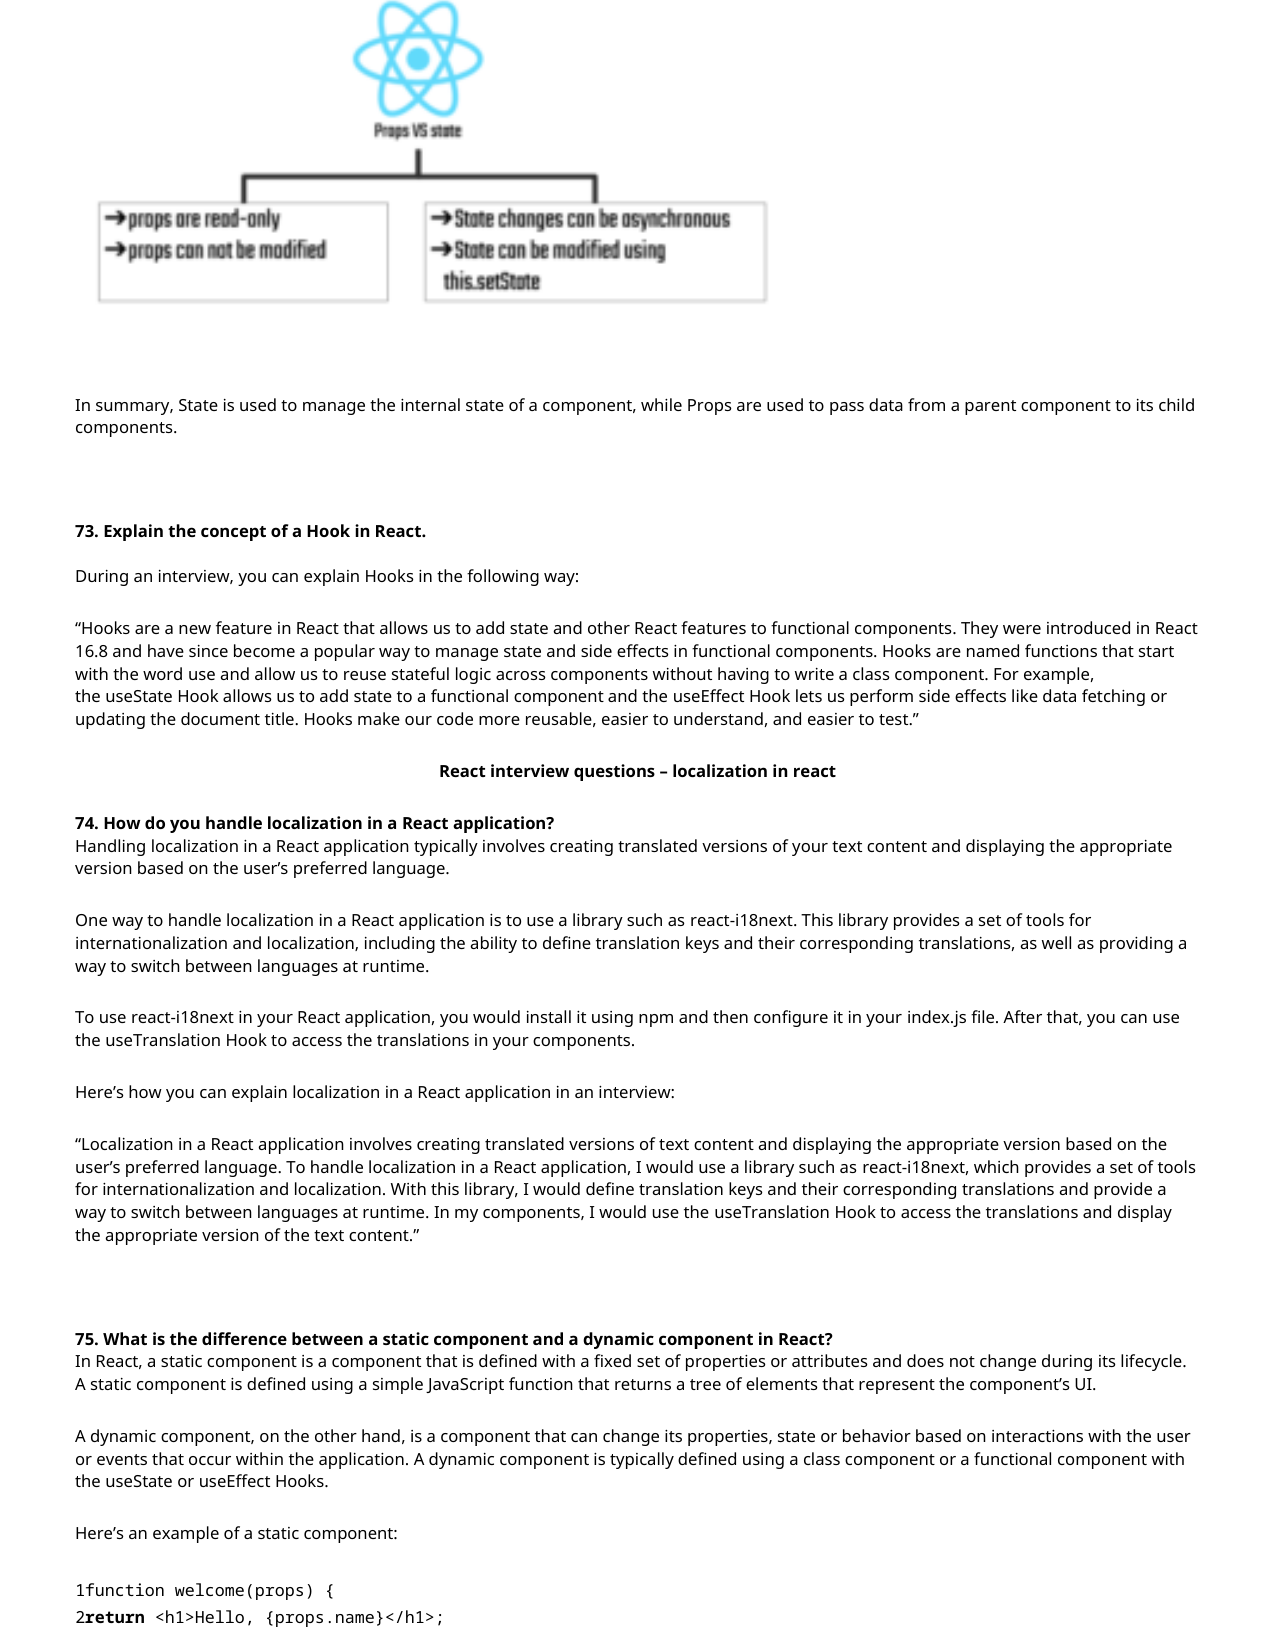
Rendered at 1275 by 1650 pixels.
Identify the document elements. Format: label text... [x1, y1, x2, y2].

text 74. How do you handle localization in a React application? Handling localization in a React application typically involves creating translated versions of your text content and displaying the appropriate version based on the user’s preferred language. [75, 811, 1200, 879]
text “Hooks are a new feature in React that allows us to add state and other React features to functional components. They were introduced in React 16.8 and have since become a popular way to manage state and side effects in functional components. Hooks are named functions that start with the word use and allow us to reuse stateful logic across components without having to write a class component. For example, the useState Hook allows us to add state to a functional component and the useEffect Hook lets us perform side effects like data fetching or updating the document title. Hooks make our code more reusable, easier to understand, and easier to test.” [75, 617, 1200, 730]
text Here’s an example of a static component: [75, 1522, 1200, 1544]
text To use react-i18next in your React application, you would install it using npm and then configure it in your index.js file. After that, you can use the useTranslation Hook to access the translations in your components. [75, 1006, 1200, 1051]
text 75. What is the difference between a static component and a dynamic component in React? In React, a static component is a component that is defined with a fixed set of properties or attributes and does not change during its lifecycle. A static component is defined using a simple JavaScript function that returns a tree of elements that represent the component’s UI. [75, 1327, 1200, 1395]
text One way to handle localization in a React application is to use a library such as react-i18next. This library provides a set of tools for internationalization and localization, including the ability to define translation keys and their corresponding translations, as well as providing a way to switch between languages at runtime. [75, 909, 1200, 977]
text React interview questions – localization in react [75, 759, 1200, 782]
text Here’s how you can explain localization in a React application in an interview: [75, 1081, 1200, 1103]
text 73. Explain the concept of a Hook in React. During an interview, you can explain Hooks in the following way: [75, 519, 1200, 588]
text A dynamic component, on the other hand, is a component that can change its properties, state or behavior based on interactions with the user or events that occur within the application. A dynamic component is typically defined using a class component or a functional component with the useState or useEffect Hooks. [75, 1424, 1200, 1492]
picture [75, 0, 790, 364]
text “Localization in a React application involves creating translated versions of text content and displaying the appropriate version based on the user’s preferred language. To handle localization in a React application, I would use a library such as react-i18next, which provides a set of tools for internationalization and localization. With this library, I would define translation keys and their corresponding translations and provide a way to switch between languages at runtime. In my components, I would use the useTranslation Hook to access the translations and display the appropriate version of the text content.” [75, 1132, 1200, 1246]
text In summary, State is used to manage the internal state of a component, while Props are used to pass data from a parent component to its child components. [75, 393, 1200, 438]
